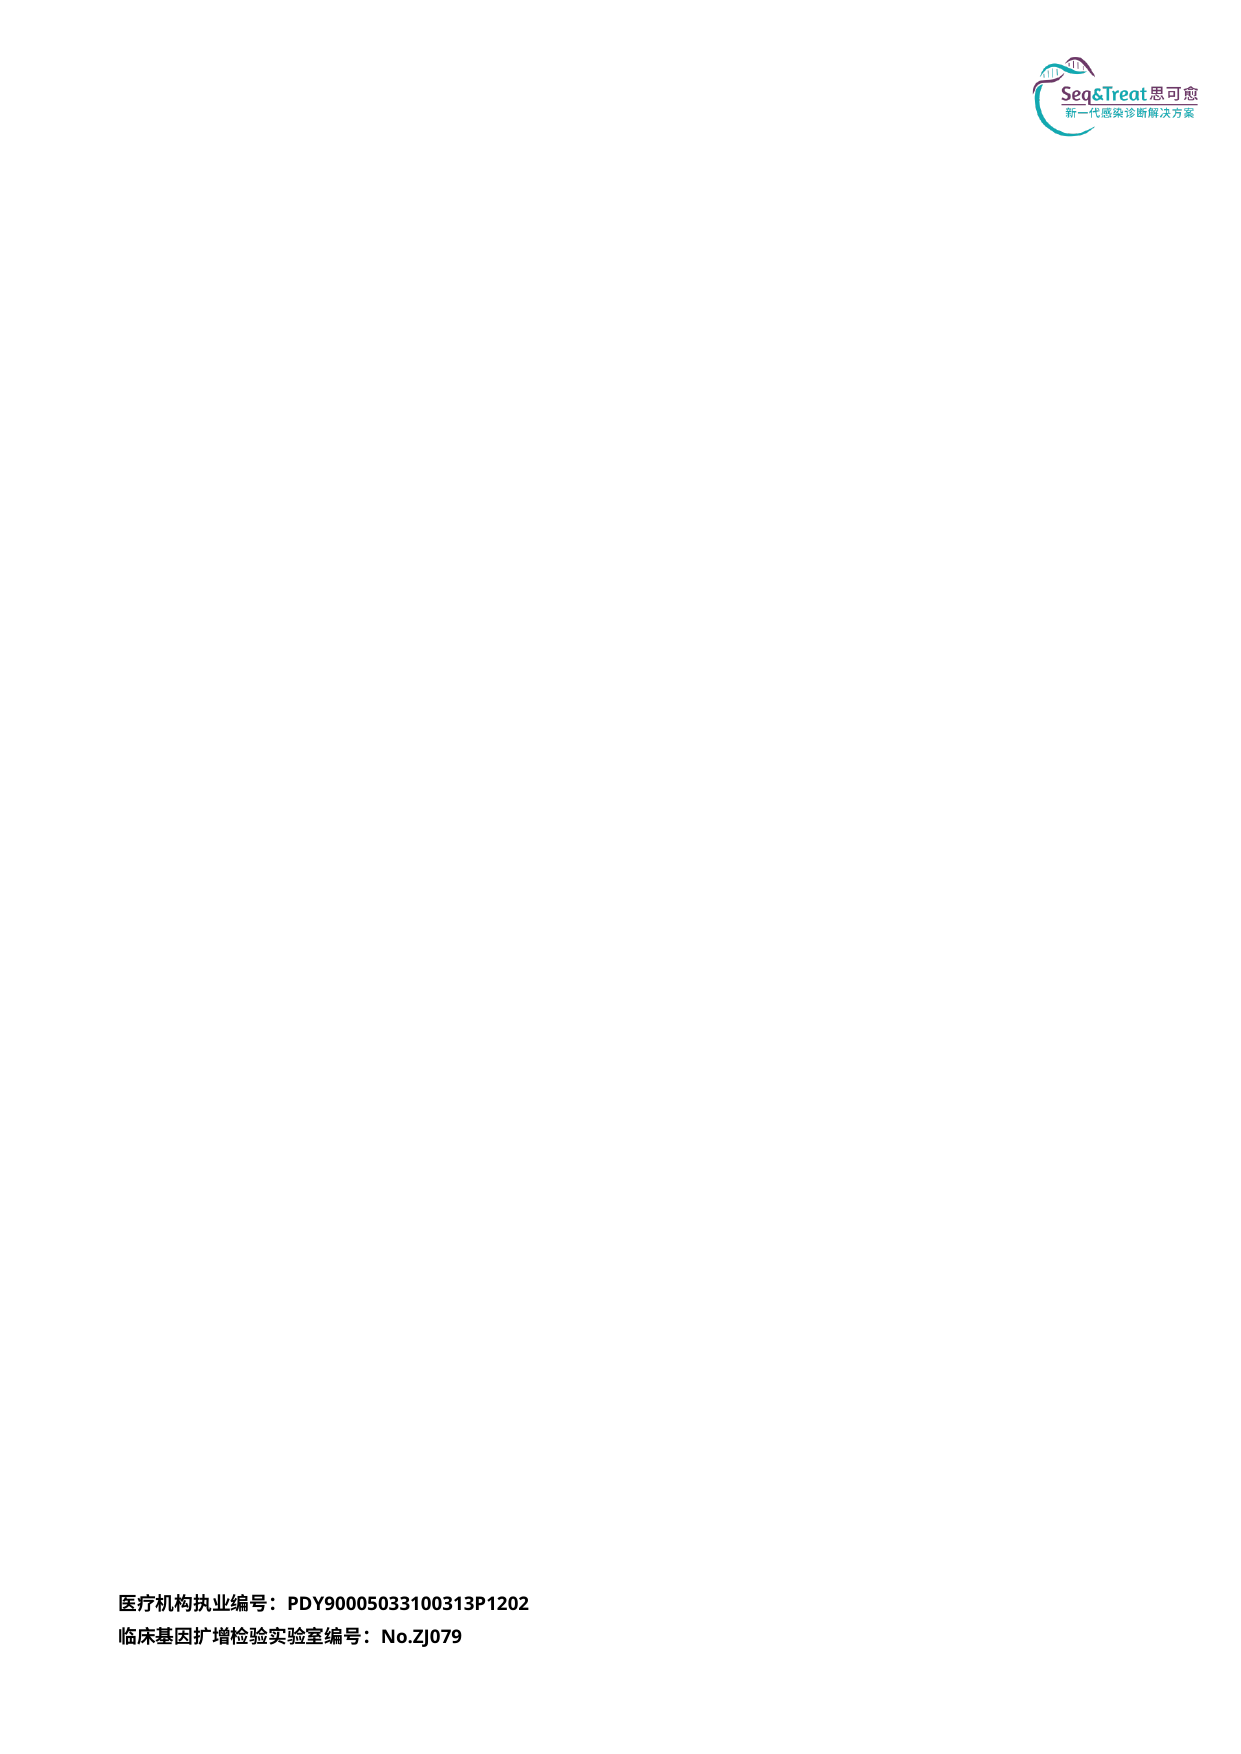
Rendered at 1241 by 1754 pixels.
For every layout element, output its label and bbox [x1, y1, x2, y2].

picture [989, 28, 1241, 164]
